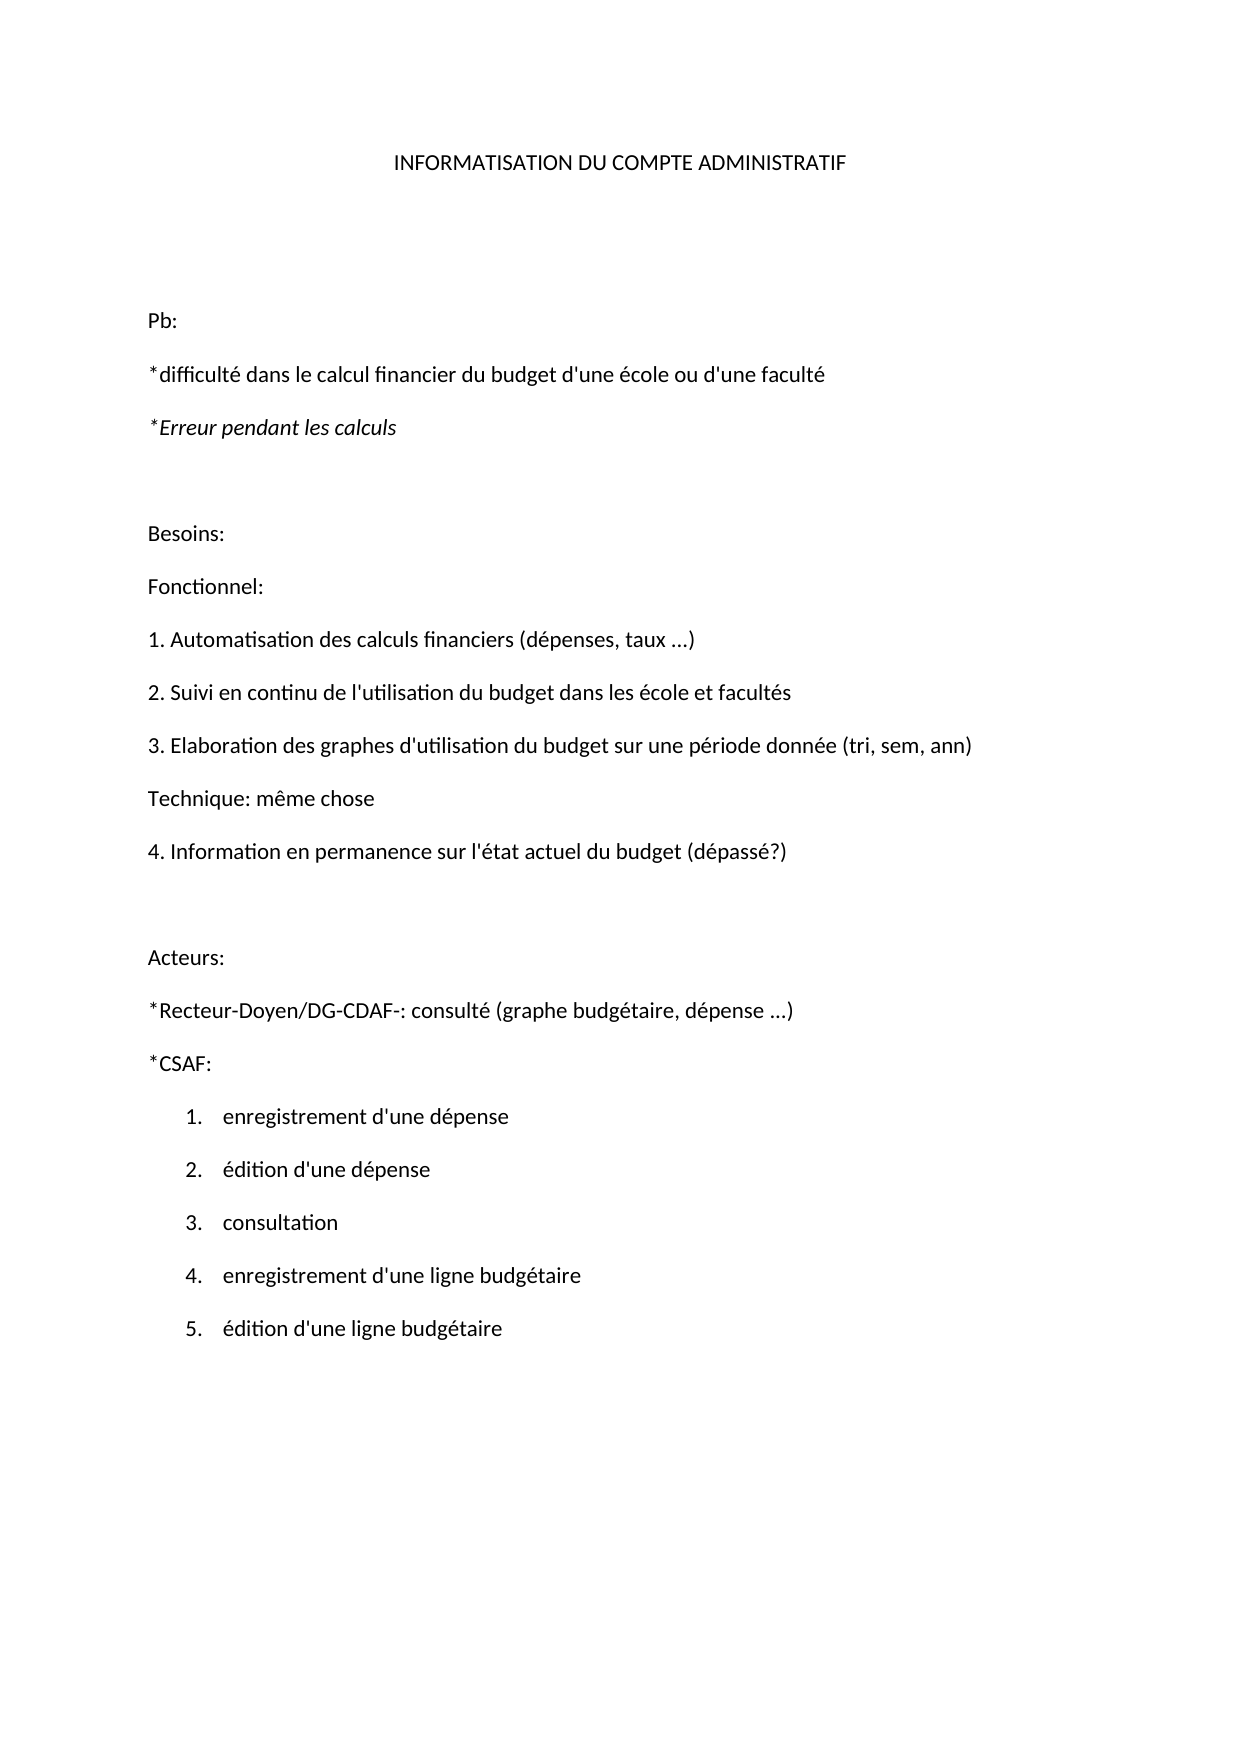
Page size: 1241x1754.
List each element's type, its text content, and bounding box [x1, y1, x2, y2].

text Acteurs: [148, 943, 1093, 971]
text *CSAF: [148, 1049, 1093, 1077]
text Technique: même chose [148, 784, 1093, 812]
text Pb: [148, 307, 1093, 335]
text Fonctionnel: [148, 572, 1093, 600]
list enregistrement d'une ligne budgétaire [185, 1261, 1093, 1289]
list édition d'une ligne budgétaire [185, 1314, 1093, 1342]
list consultation [185, 1208, 1093, 1236]
text *Recteur-Doyen/DG-CDAF-: consulté (graphe budgétaire, dépense ...) [148, 996, 1093, 1024]
text *Erreur pendant les calculs [148, 413, 1093, 441]
list enregistrement d'une dépense [185, 1102, 1093, 1130]
text 4. Information en permanence sur l'état actuel du budget (dépassé?) [148, 837, 1093, 865]
text 1. Automatisation des calculs financiers (dépenses, taux ...) [148, 625, 1093, 653]
text Besoins: [148, 519, 1093, 547]
text INFORMATISATION DU COMPTE ADMINISTRATIF [148, 148, 1093, 176]
text *difficulté dans le calcul financier du budget d'une école ou d'une faculté [148, 360, 1093, 388]
list édition d'une dépense [185, 1155, 1093, 1183]
text 3. Elaboration des graphes d'utilisation du budget sur une période donnée (tri, sem, ann) [148, 731, 1093, 759]
text 2. Suivi en continu de l'utilisation du budget dans les école et facultés [148, 678, 1093, 706]
